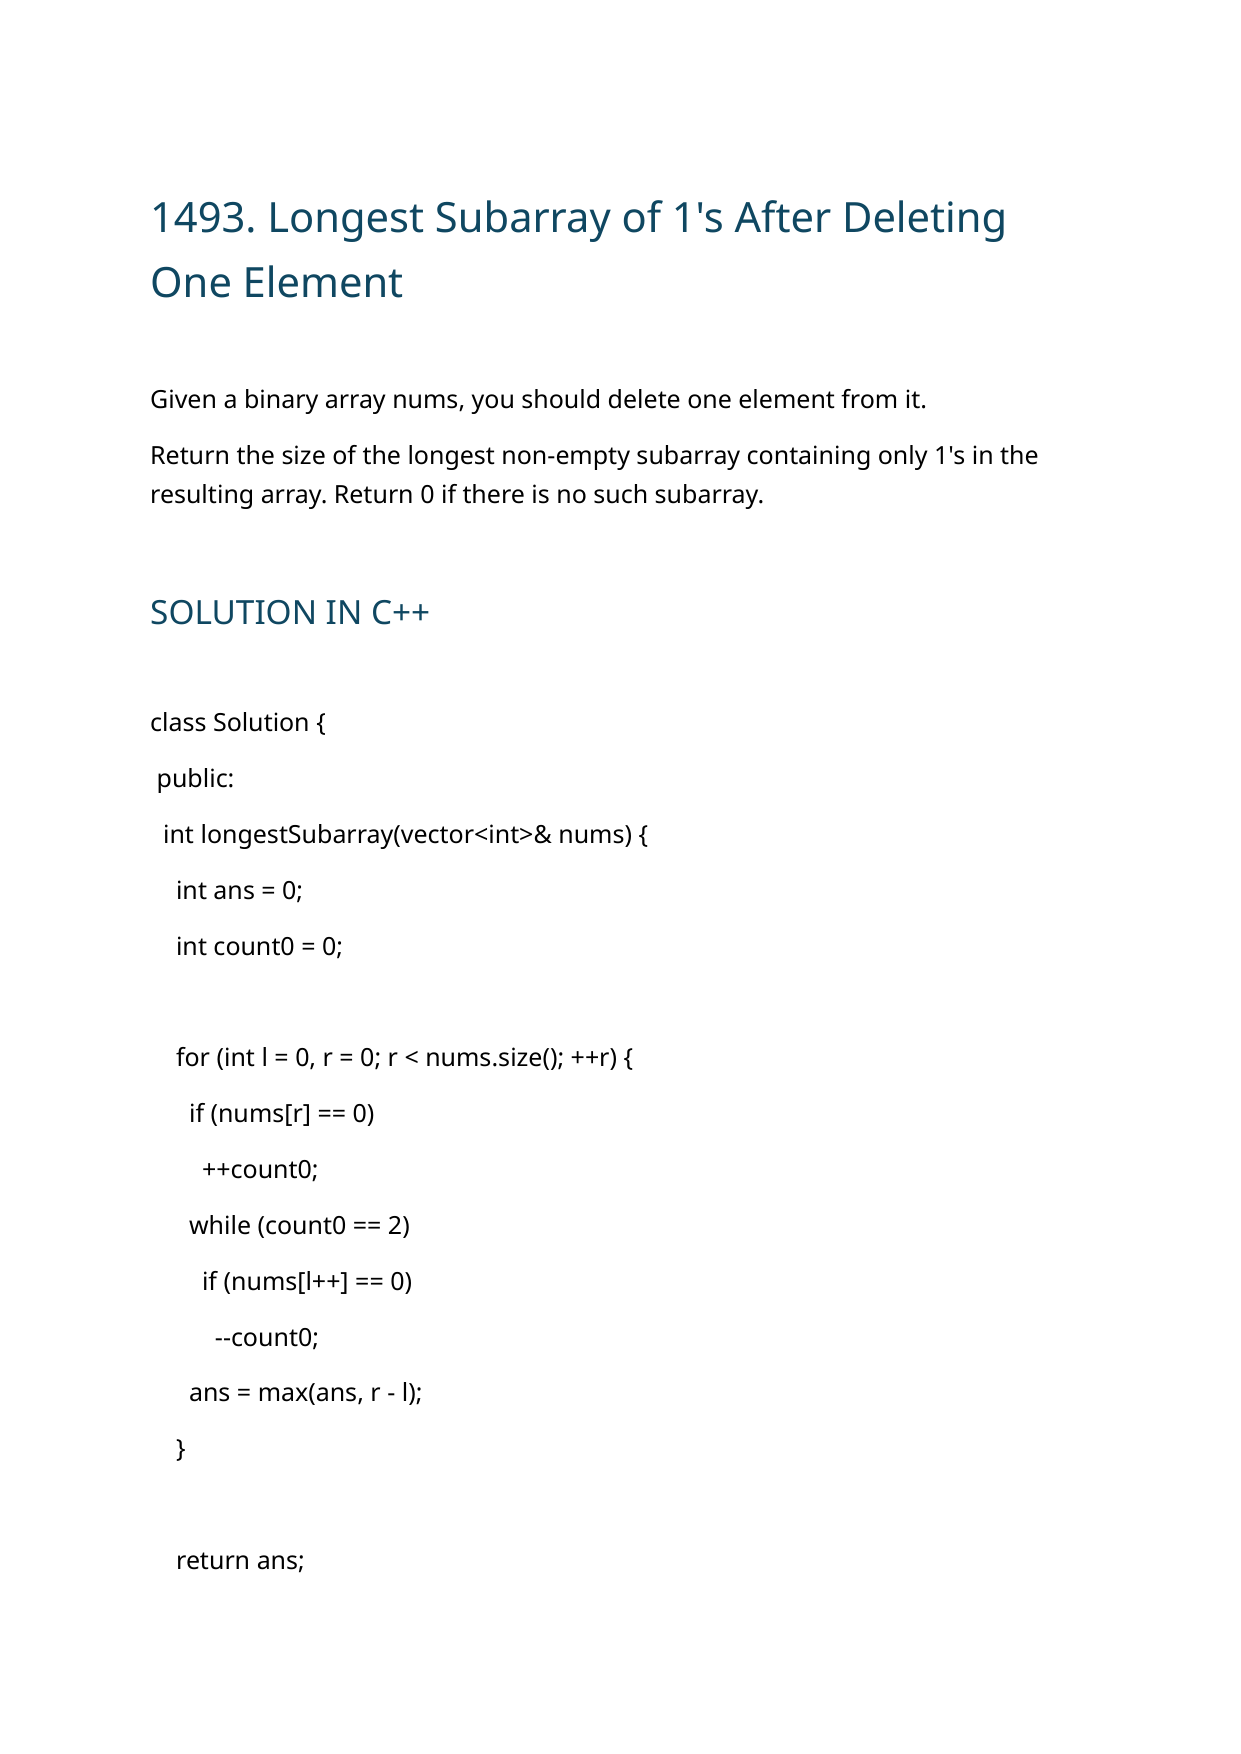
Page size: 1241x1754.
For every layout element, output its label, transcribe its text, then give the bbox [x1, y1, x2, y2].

text for (int l = 0, r = 0; r < nums.size(); ++r) { [150, 1040, 1090, 1074]
subtitle SOLUTION IN C++ [150, 589, 1090, 634]
text int count0 = 0; [150, 928, 1090, 962]
text if (nums[l++] == 0) [150, 1263, 1090, 1297]
text public: [150, 761, 1090, 795]
text ans = max(ans, r - l); [150, 1375, 1090, 1409]
text return ans; [150, 1543, 1090, 1577]
text while (count0 == 2) [150, 1208, 1090, 1242]
text class Solution { [150, 705, 1090, 739]
text ++count0; [150, 1152, 1090, 1186]
text if (nums[r] == 0) [150, 1096, 1090, 1130]
text --count0; [150, 1319, 1090, 1353]
text } [150, 1431, 1090, 1465]
text int ans = 0; [150, 873, 1090, 907]
text int longestSubarray(vector<int>& nums) { [150, 817, 1090, 851]
text Return the size of the longest non-empty subarray containing only 1's in the resulting array. Return 0 if there is no such subarray. [150, 438, 1090, 511]
text Given a binary array nums, you should delete one element from it. [150, 382, 1090, 416]
subtitle 1493. Longest Subarray of 1's After Deleting One Element [150, 187, 1090, 309]
